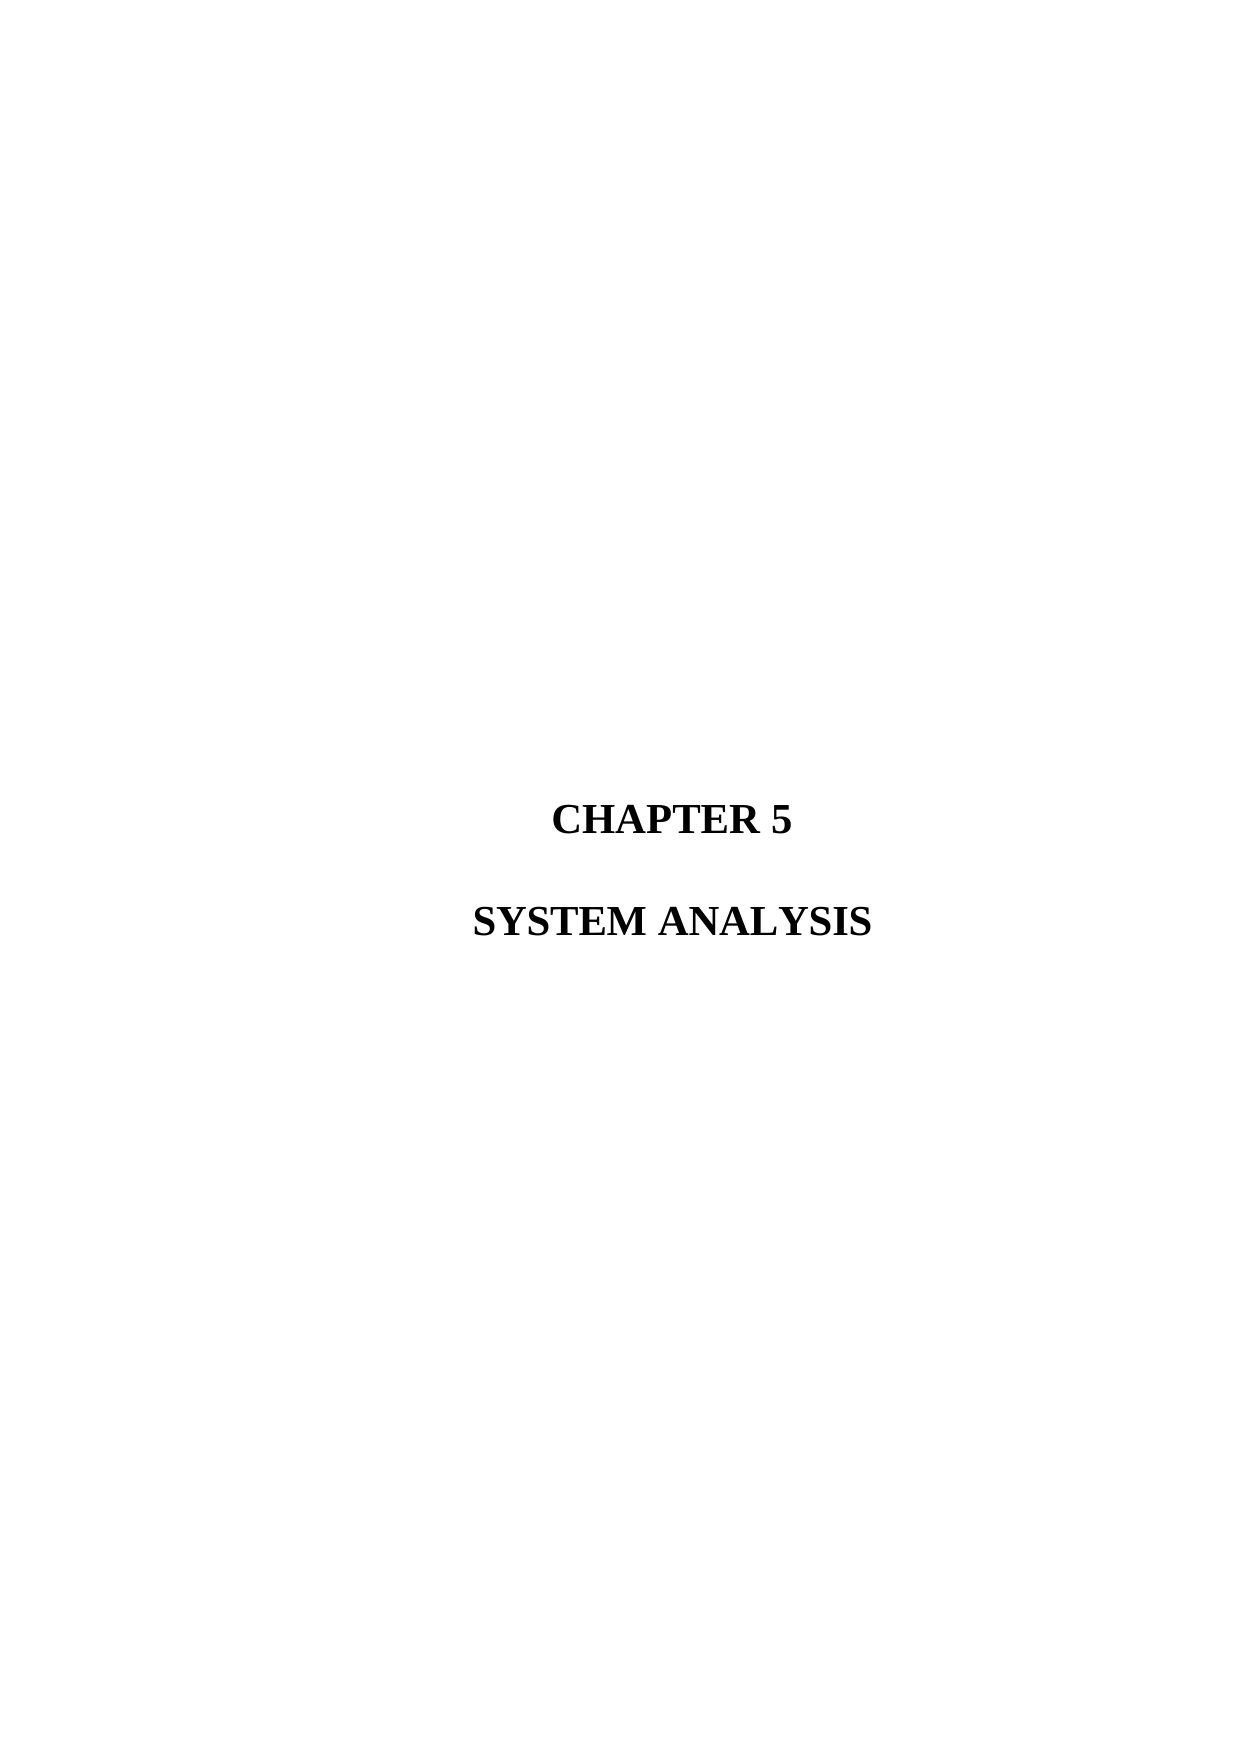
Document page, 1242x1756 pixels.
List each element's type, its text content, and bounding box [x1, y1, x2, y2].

subtitle CHAPTER 5 SYSTEM ANALYSIS [472, 793, 964, 945]
